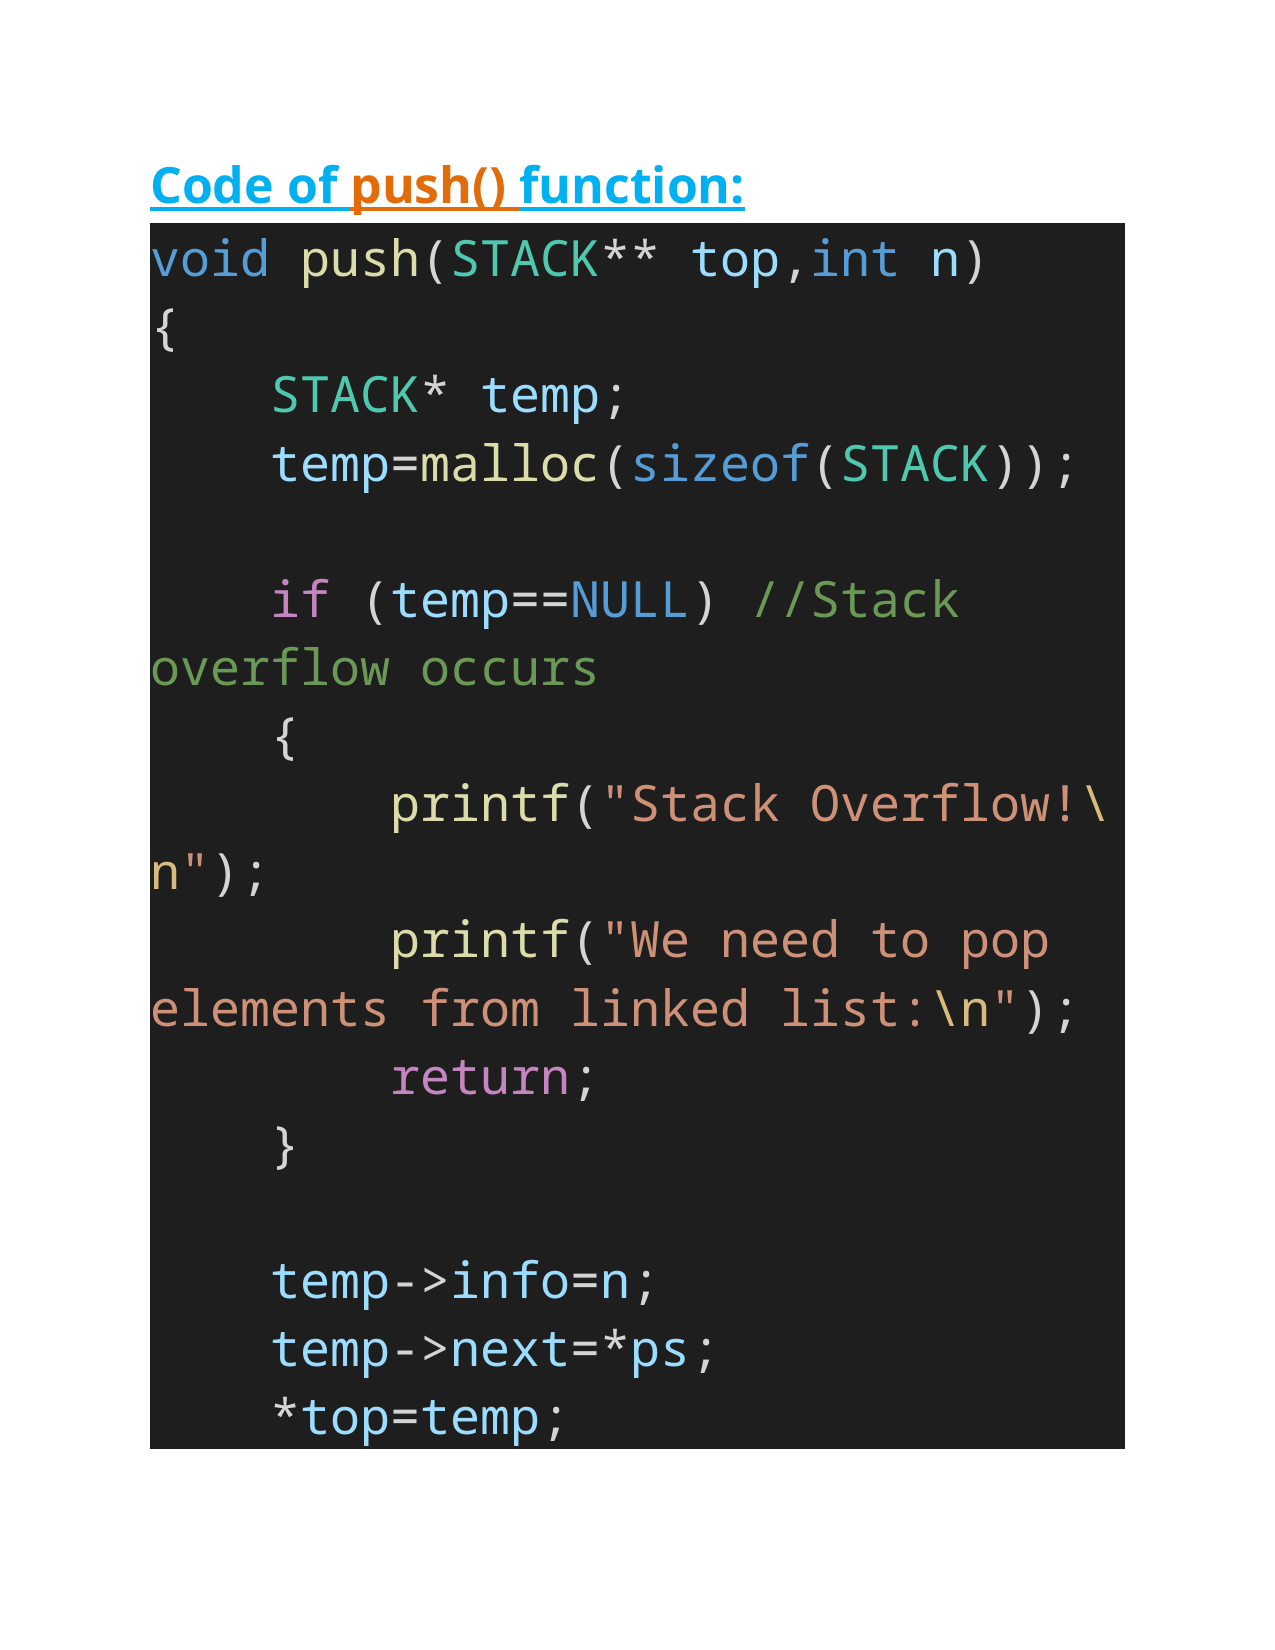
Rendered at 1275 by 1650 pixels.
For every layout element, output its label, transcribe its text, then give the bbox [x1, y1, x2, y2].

text printf("Stack Overflow!\n"); [150, 768, 1125, 904]
text STACK* temp; [150, 359, 1125, 428]
text temp->next=*ps; [150, 1313, 1125, 1381]
text *top=temp; [150, 1381, 1125, 1449]
text } [150, 1109, 1125, 1177]
text Code of push() function: [150, 150, 1125, 218]
text void push(STACK** top,int n) [150, 223, 1125, 291]
text temp->info=n; [150, 1245, 1125, 1313]
text printf("We need to pop elements from linked list:\n"); [150, 904, 1125, 1041]
text temp=malloc(sizeof(STACK)); [150, 428, 1125, 496]
text if (temp==NULL) //Stack overflow occurs [150, 564, 1125, 700]
text { [150, 700, 1125, 768]
text return; [150, 1041, 1125, 1109]
text { [150, 291, 1125, 359]
